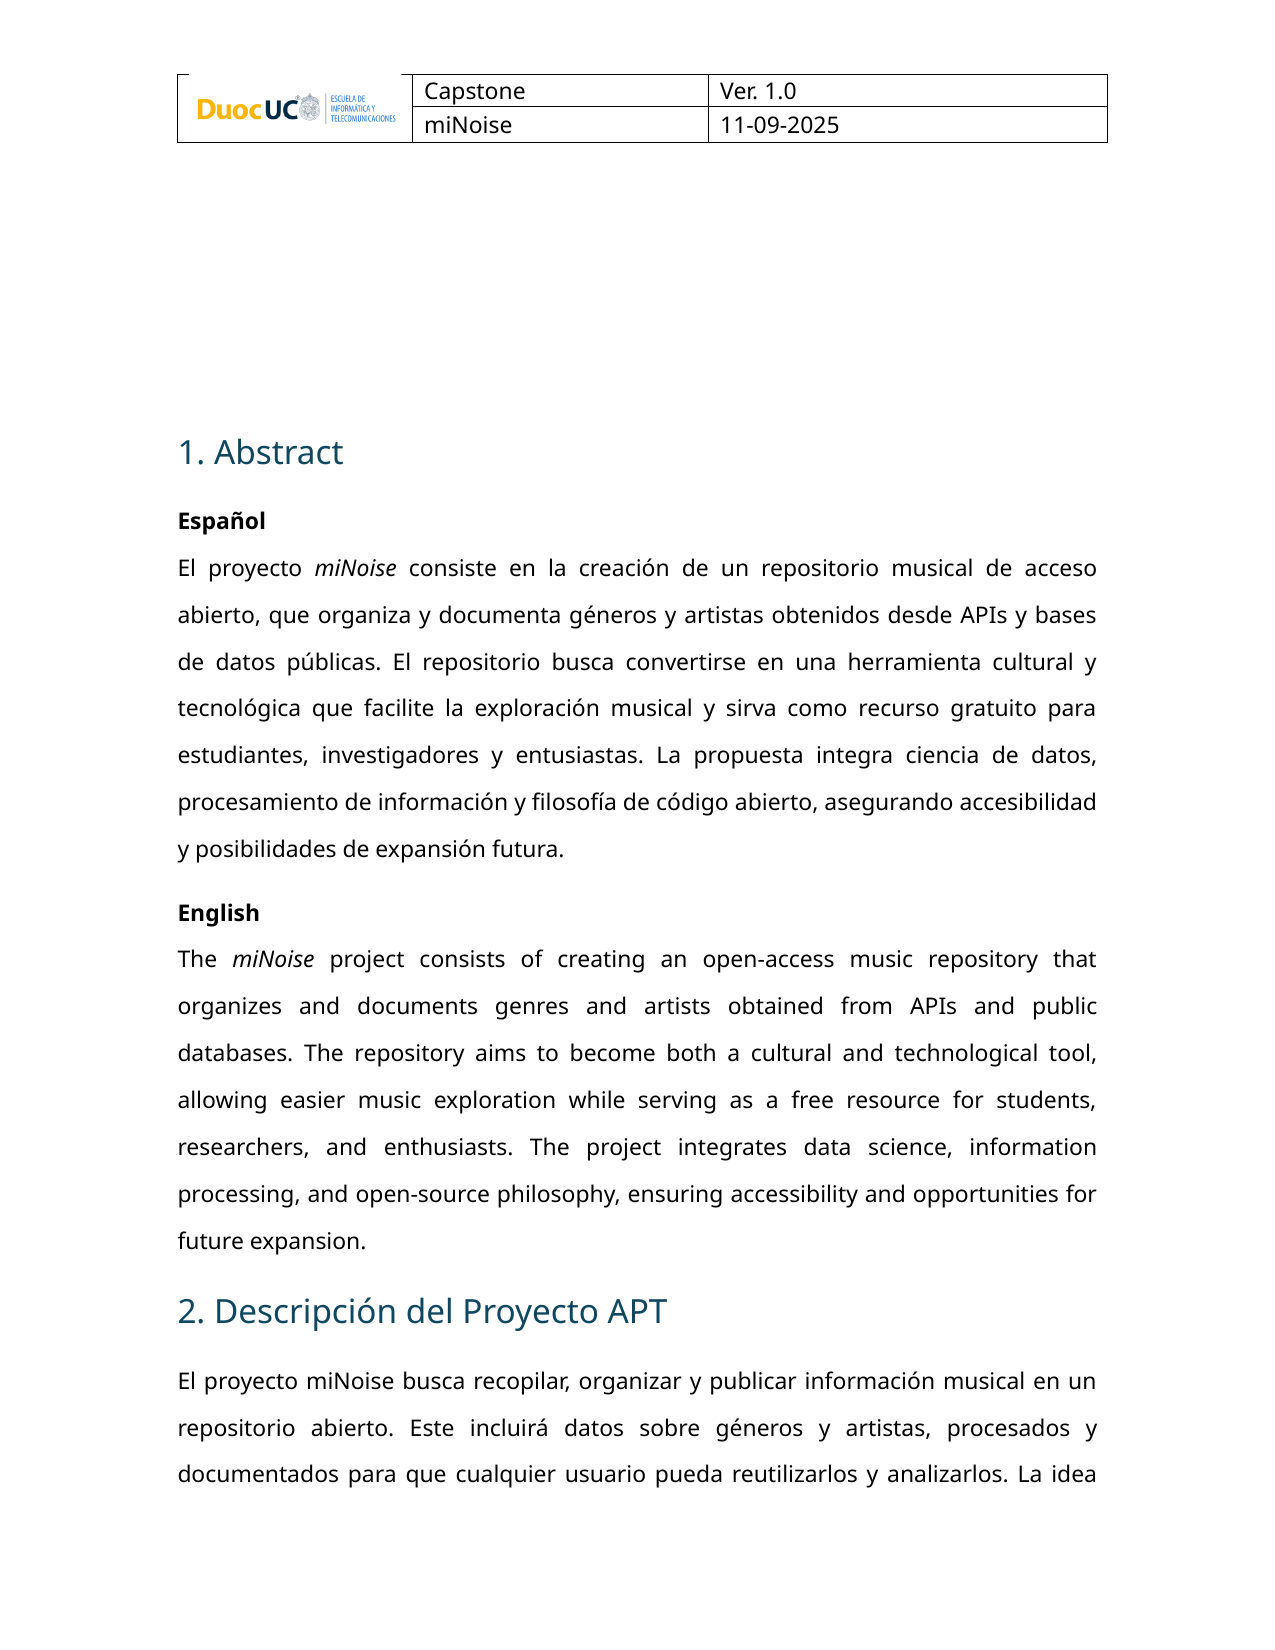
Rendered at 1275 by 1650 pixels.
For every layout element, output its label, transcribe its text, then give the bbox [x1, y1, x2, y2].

subtitle 1. Abstract [177, 428, 1098, 474]
text English The miNoise project consists of creating an open-access music repository that organizes and documents genres and artists obtained from APIs and public databases. The repository aims to become both a cultural and technological tool, allowing easier music exploration while serving as a free resource for students, researchers, and enthusiasts. The project integrates data science, information processing, and open-source philosophy, ensuring accessibility and opportunities for future expansion. [177, 897, 1098, 1256]
picture [188, 74, 402, 142]
subtitle 2. Descripción del Proyecto APT [177, 1288, 1098, 1334]
text Español El proyecto miNoise consiste en la creación de un repositorio musical de acceso abierto, que organiza y documenta géneros y artistas obtenidos desde APIs y bases de datos públicas. El repositorio busca convertirse en una herramienta cultural y tecnológica que facilite la exploración musical y sirva como recurso gratuito para estudiantes, investigadores y entusiastas. La propuesta integra ciencia de datos, procesamiento de información y filosofía de código abierto, asegurando accesibilidad y posibilidades de expansión futura. [177, 505, 1098, 864]
